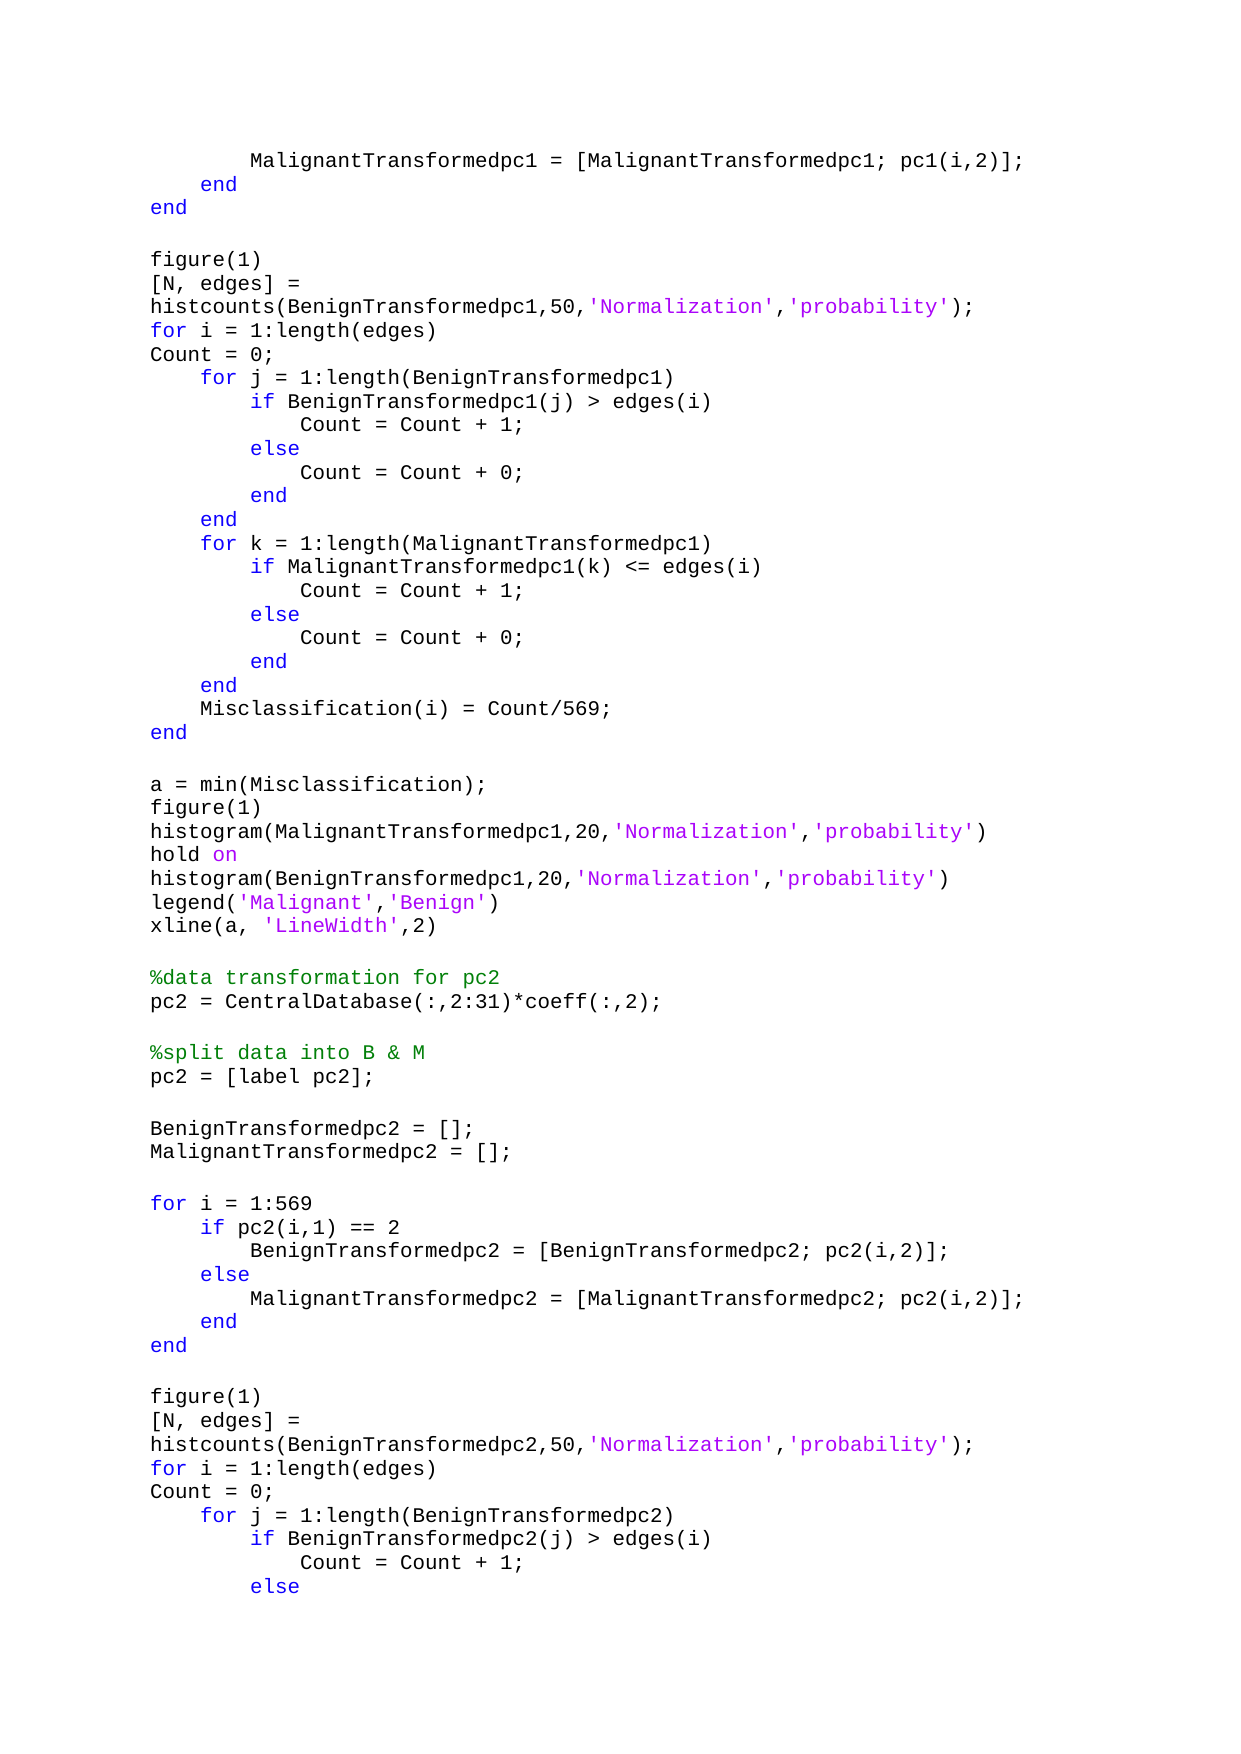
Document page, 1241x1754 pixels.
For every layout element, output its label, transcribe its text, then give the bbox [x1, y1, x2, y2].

text figure(1) [150, 249, 1090, 273]
text %split data into B & M [150, 1042, 1090, 1066]
text histogram(MalignantTransformedpc1,20,'Normalization','probability') [150, 821, 1090, 844]
text a = min(Misclassification); [150, 773, 1090, 797]
text MalignantTransformedpc2 = []; [150, 1141, 1090, 1165]
text Count = 0; [150, 343, 1090, 367]
text for j = 1:length(BenignTransformedpc1) [150, 367, 1090, 391]
text else [150, 438, 1090, 462]
text Count = Count + 0; [150, 462, 1090, 485]
text hold on [150, 844, 1090, 868]
text Count = Count + 1; [150, 414, 1090, 438]
text BenignTransformedpc2 = []; [150, 1118, 1090, 1141]
text end [150, 509, 1090, 533]
text end [150, 651, 1090, 674]
text end [150, 197, 1090, 221]
text MalignantTransformedpc2 = [MalignantTransformedpc2; pc2(i,2)]; [150, 1288, 1090, 1311]
text for i = 1:length(edges) [150, 1457, 1090, 1481]
text end [150, 722, 1090, 746]
text else [150, 1576, 1090, 1599]
text for i = 1:569 [150, 1193, 1090, 1217]
text if MalignantTransformedpc1(k) <= edges(i) [150, 556, 1090, 580]
text for j = 1:length(BenignTransformedpc2) [150, 1505, 1090, 1528]
text Count = Count + 1; [150, 1552, 1090, 1576]
text else [150, 604, 1090, 627]
text end [150, 674, 1090, 698]
text if BenignTransformedpc1(j) > edges(i) [150, 391, 1090, 414]
text else [150, 1264, 1090, 1288]
text xline(a, 'LineWidth',2) [150, 915, 1090, 939]
text figure(1) [150, 797, 1090, 821]
text for k = 1:length(MalignantTransformedpc1) [150, 533, 1090, 556]
text end [150, 174, 1090, 197]
text [N, edges] = histcounts(BenignTransformedpc2,50,'Normalization','probability'); [150, 1410, 1090, 1457]
text legend('Malignant','Benign') [150, 892, 1090, 915]
text if pc2(i,1) == 2 [150, 1217, 1090, 1240]
text pc2 = [label pc2]; [150, 1066, 1090, 1090]
text histogram(BenignTransformedpc1,20,'Normalization','probability') [150, 868, 1090, 892]
text Count = Count + 0; [150, 627, 1090, 651]
text Misclassification(i) = Count/569; [150, 698, 1090, 722]
text for i = 1:length(edges) [150, 320, 1090, 343]
text if BenignTransformedpc2(j) > edges(i) [150, 1528, 1090, 1552]
text end [150, 1335, 1090, 1358]
text %data transformation for pc2 [150, 967, 1090, 991]
text pc2 = CentralDatabase(:,2:31)*coeff(:,2); [150, 991, 1090, 1014]
text end [150, 485, 1090, 509]
text end [150, 1311, 1090, 1335]
text Count = 0; [150, 1481, 1090, 1505]
text BenignTransformedpc2 = [BenignTransformedpc2; pc2(i,2)]; [150, 1240, 1090, 1264]
text figure(1) [150, 1387, 1090, 1410]
text MalignantTransformedpc1 = [MalignantTransformedpc1; pc1(i,2)]; [150, 150, 1090, 174]
text [N, edges] = histcounts(BenignTransformedpc1,50,'Normalization','probability'); [150, 273, 1090, 320]
text Count = Count + 1; [150, 580, 1090, 604]
